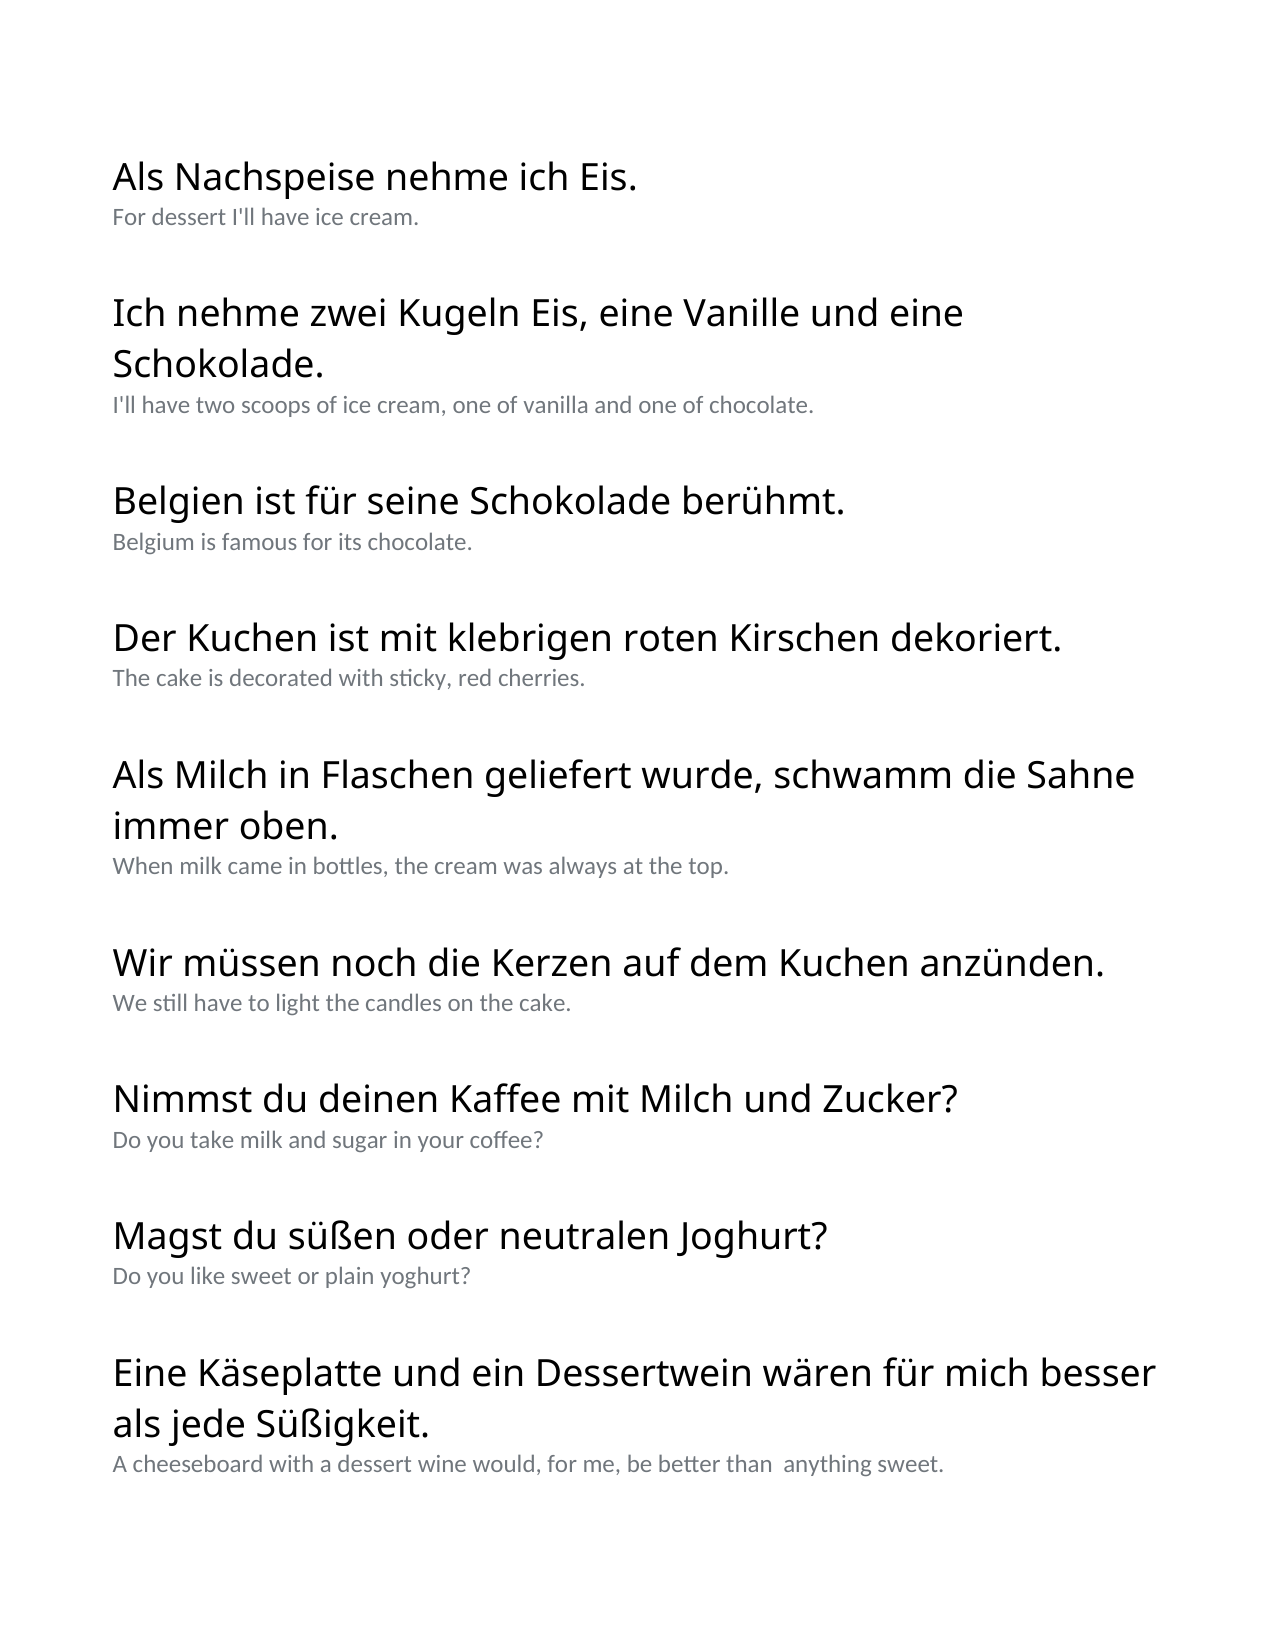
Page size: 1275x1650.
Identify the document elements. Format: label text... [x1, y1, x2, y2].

text We still have to light the candles on the cake. [112, 987, 1162, 1017]
text For dessert I'll have ice cream. [112, 201, 1162, 232]
text A cheeseboard with a dessert wine would, for me, be better than anything sweet. [112, 1448, 1162, 1479]
text Ich nehme zwei Kugeln Eis, eine Vanille und eine Schokolade. [112, 287, 1162, 389]
text The cake is decorated with sticky, red cherries. [112, 662, 1162, 693]
text Eine Käseplatte und ein Dessertwein wären für mich besser als jede Süßigkeit. [112, 1346, 1162, 1448]
text Belgium is famous for its chocolate. [112, 526, 1162, 556]
text Do you take milk and sugar in your coffee? [112, 1124, 1162, 1154]
text Do you like sweet or plain yoghurt? [112, 1261, 1162, 1291]
text Nimmst du deinen Kaffee mit Milch und Zucker? [112, 1073, 1162, 1124]
text Der Kuchen ist mit klebrigen roten Kirschen dekoriert. [112, 611, 1162, 662]
text I'll have two scoops of ice cream, one of vanilla and one of chocolate. [112, 389, 1162, 419]
text When milk came in bottles, the cream was always at the top. [112, 850, 1162, 881]
text Als Milch in Flaschen geliefert wurde, schwamm die Sahne immer oben. [112, 748, 1162, 850]
text Magst du süßen oder neutralen Joghurt? [112, 1209, 1162, 1261]
text Belgien ist für seine Schokolade berühmt. [112, 474, 1162, 526]
text Wir müssen noch die Kerzen auf dem Kuchen anzünden. [112, 936, 1162, 987]
text Als Nachspeise nehme ich Eis. [112, 150, 1162, 201]
